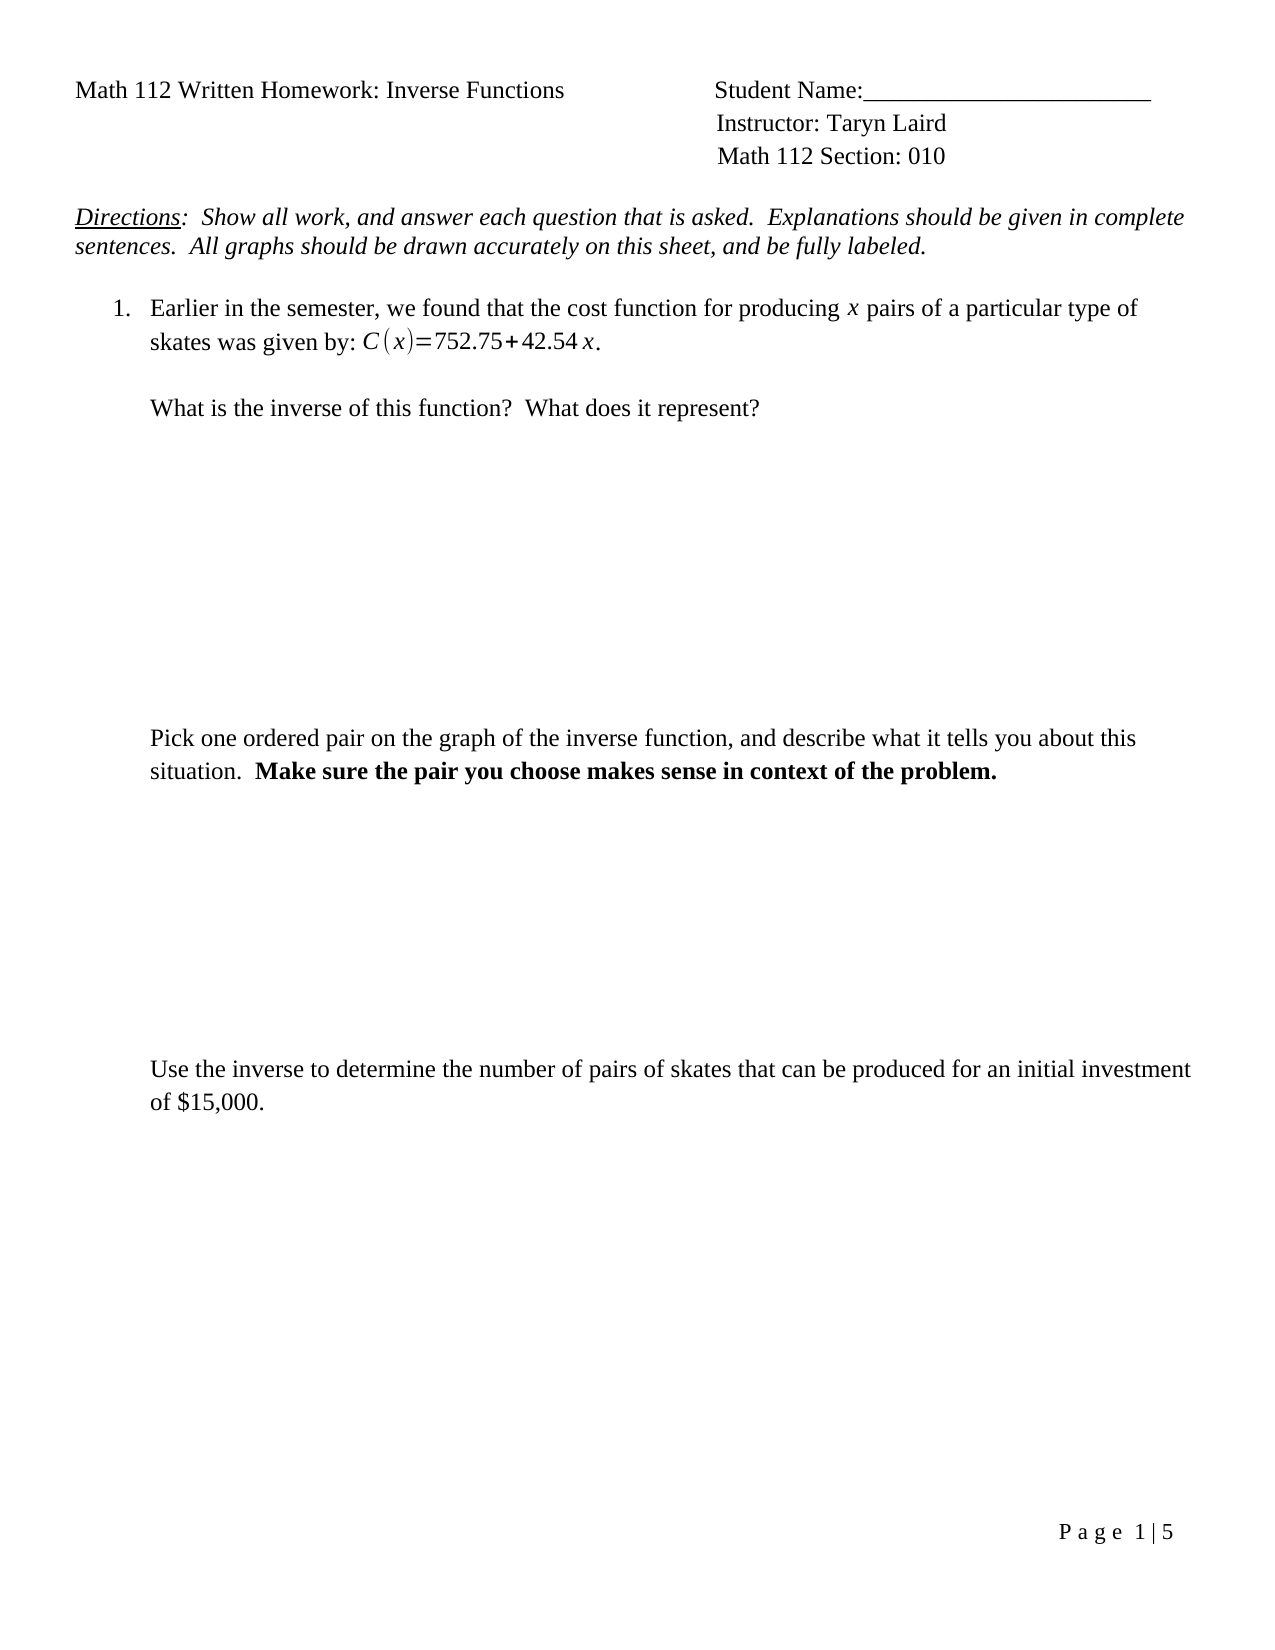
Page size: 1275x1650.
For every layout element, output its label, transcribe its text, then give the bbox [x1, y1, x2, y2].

list Use the inverse to determine the number of pairs of skates that can be produced for an initial investment of $15,000. [150, 1054, 1200, 1115]
text Directions: Show all work, and answer each question that is asked. Explanations should be given in complete sentences. All graphs should be drawn accurately on this sheet, and be fully labeled. [75, 202, 1200, 260]
list Earlier in the semester, we found that the cost function for producing pairs of a particular type of skates was given by: . [112, 293, 1200, 356]
list What is the inverse of this function? What does it represent? [150, 393, 1200, 422]
list Pick one ordered pair on the graph of the inverse function, and describe what it tells you about this situation. Make sure the pair you choose makes sense in context of the problem. [150, 723, 1200, 785]
